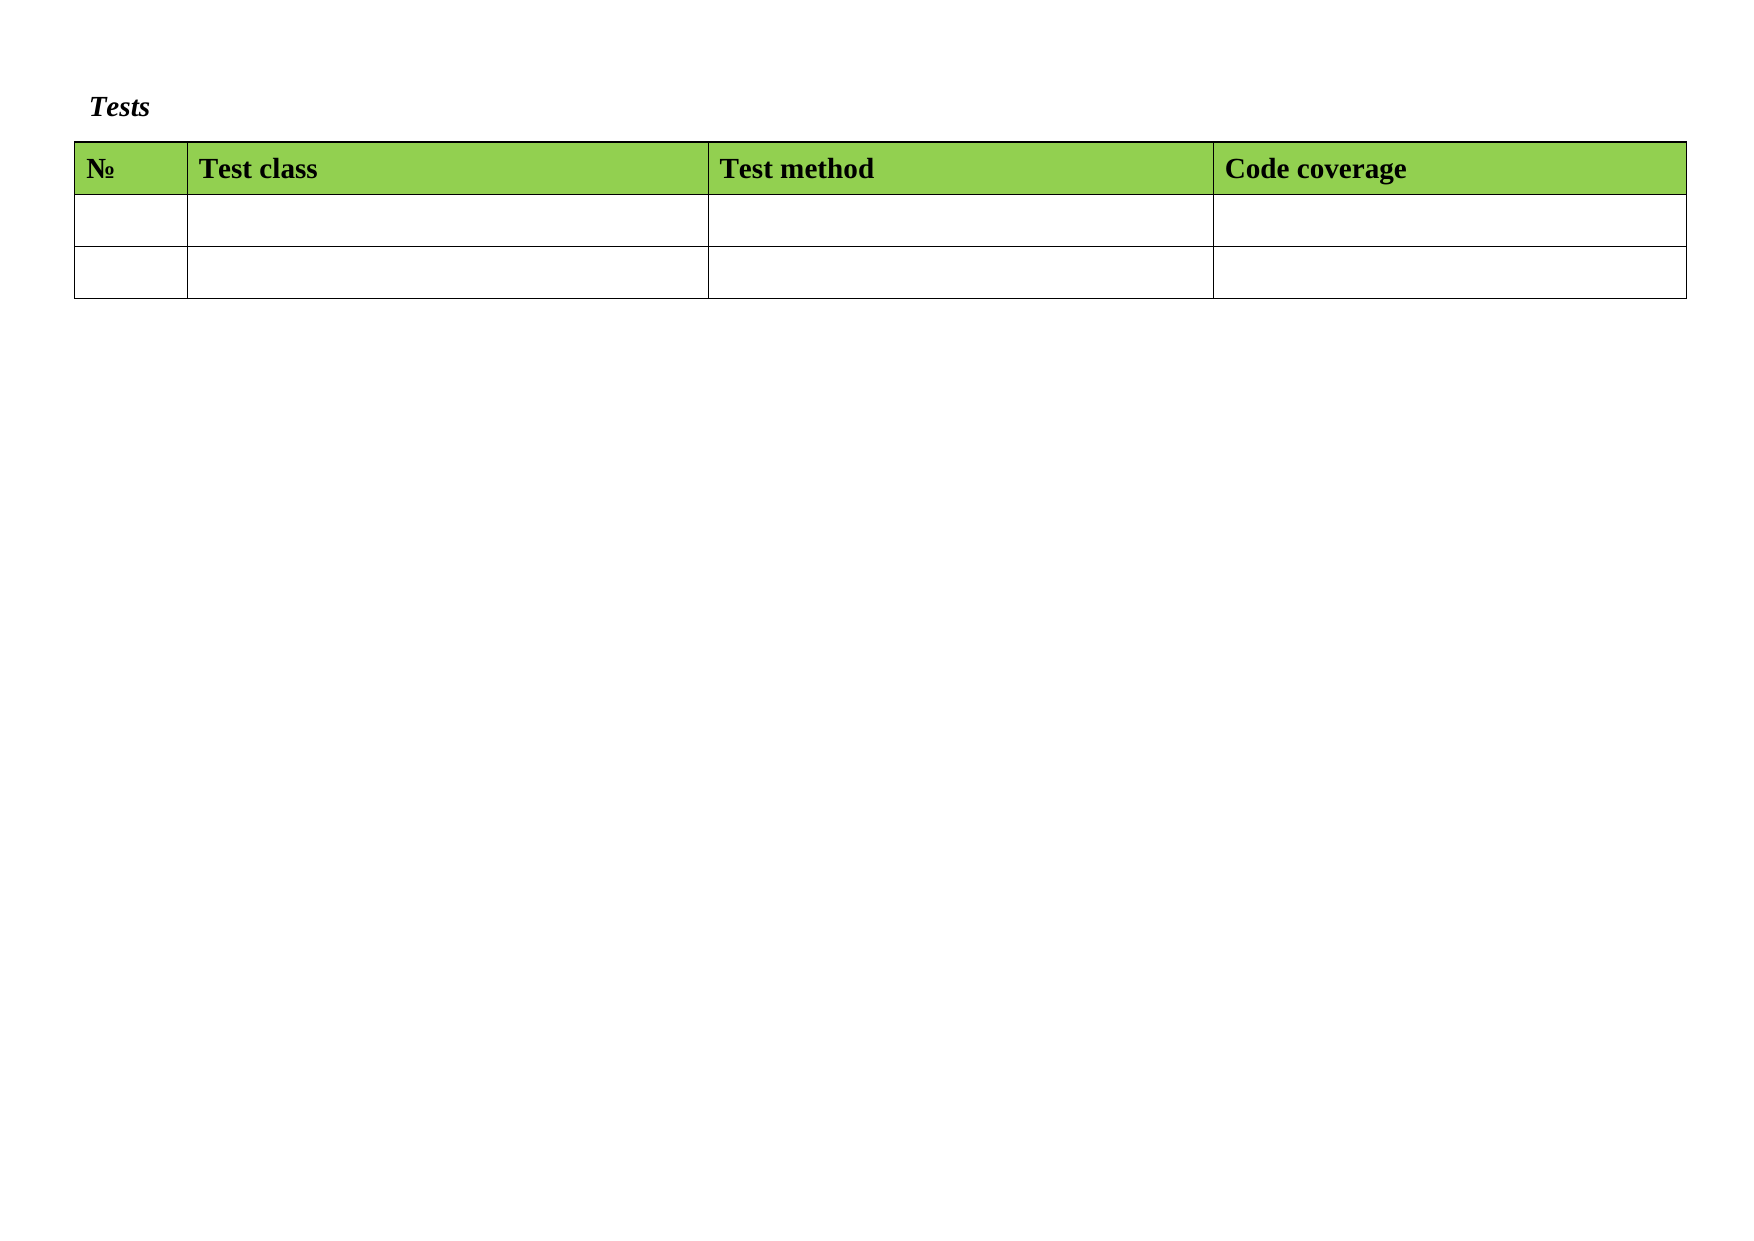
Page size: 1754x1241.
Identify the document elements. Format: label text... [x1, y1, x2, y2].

table_cell [709, 195, 1213, 246]
table_header Test method [709, 143, 1213, 194]
table_cell [709, 247, 1213, 298]
table_cell [75, 195, 187, 246]
table_cell [188, 247, 708, 298]
table_cell [1214, 195, 1686, 246]
table_cell [75, 247, 187, 298]
table_header № [75, 143, 187, 194]
table_header Code coverage [1214, 143, 1686, 194]
table_cell [188, 195, 708, 246]
table_cell [1214, 247, 1686, 298]
table_header Test class [188, 143, 708, 194]
text Tests [88, 89, 1665, 122]
